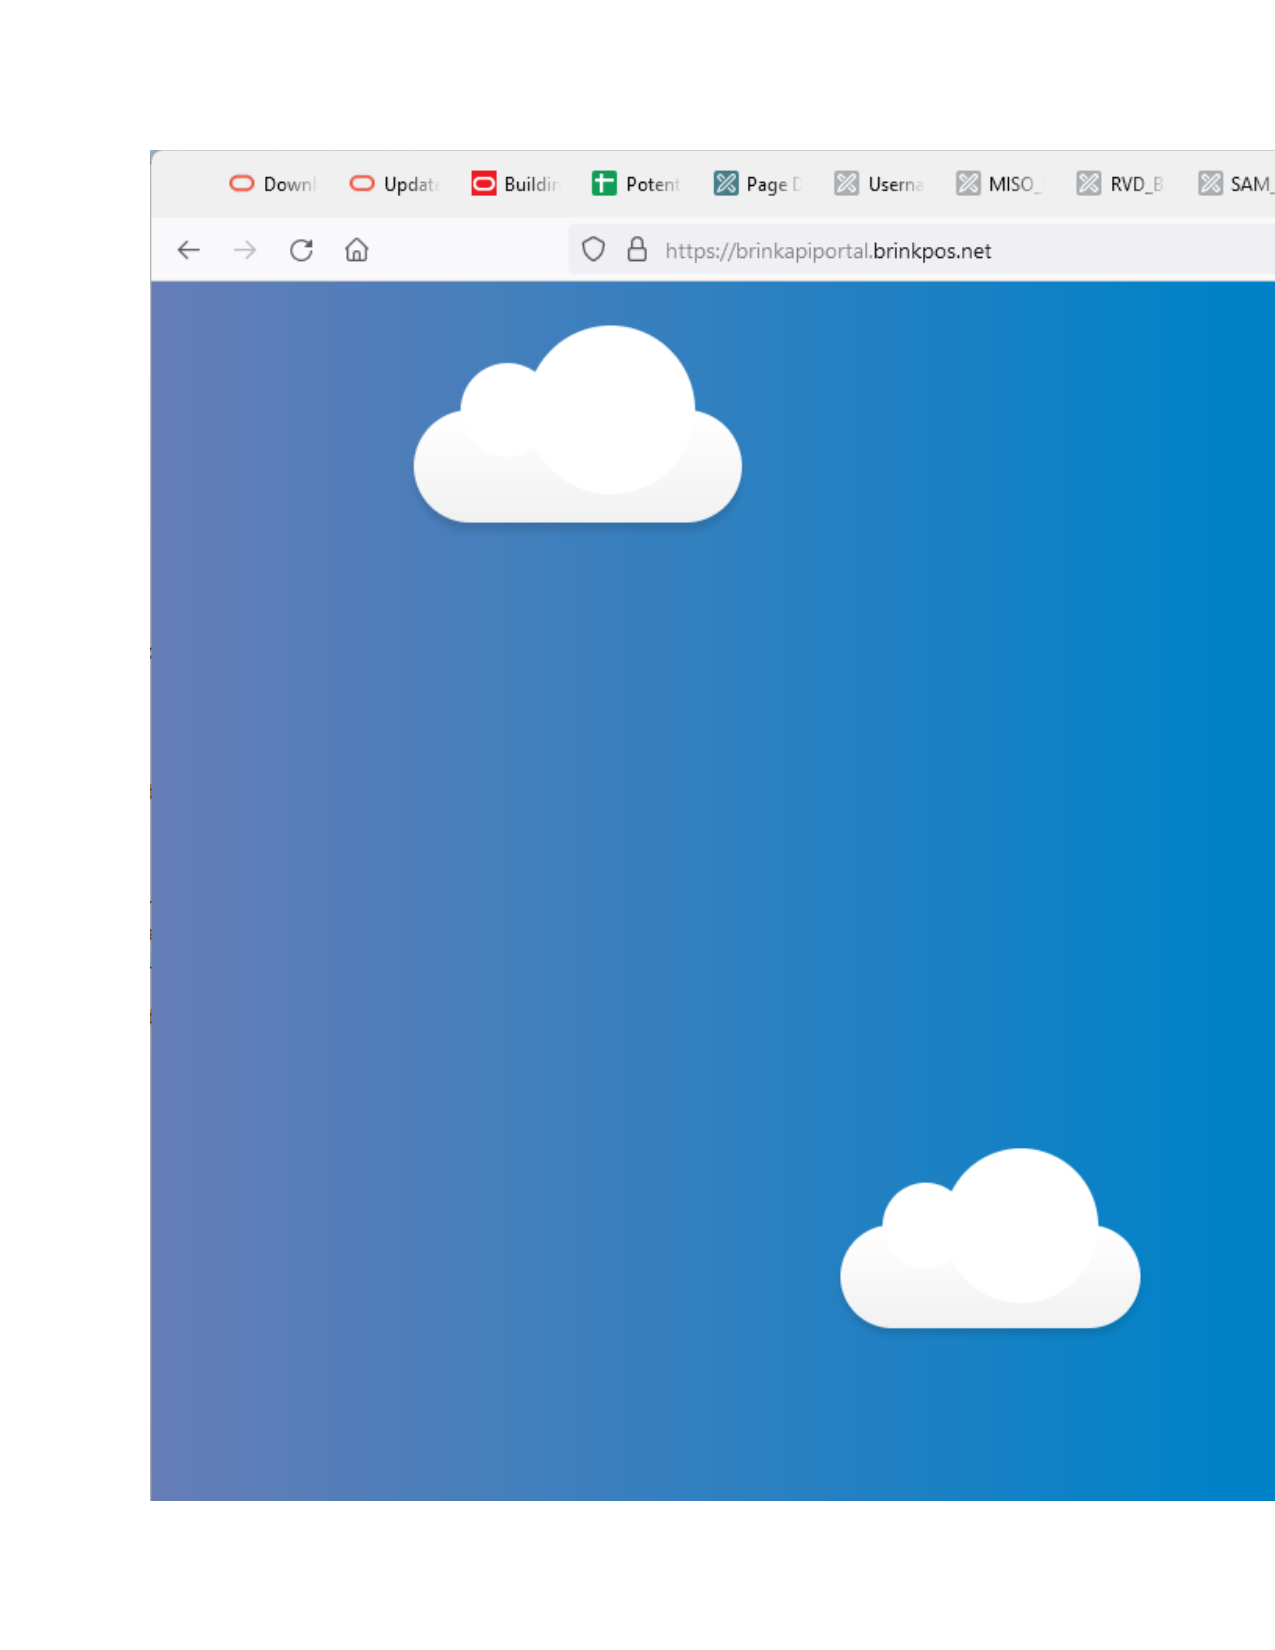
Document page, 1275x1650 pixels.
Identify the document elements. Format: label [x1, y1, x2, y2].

picture [150, 150, 1275, 1501]
